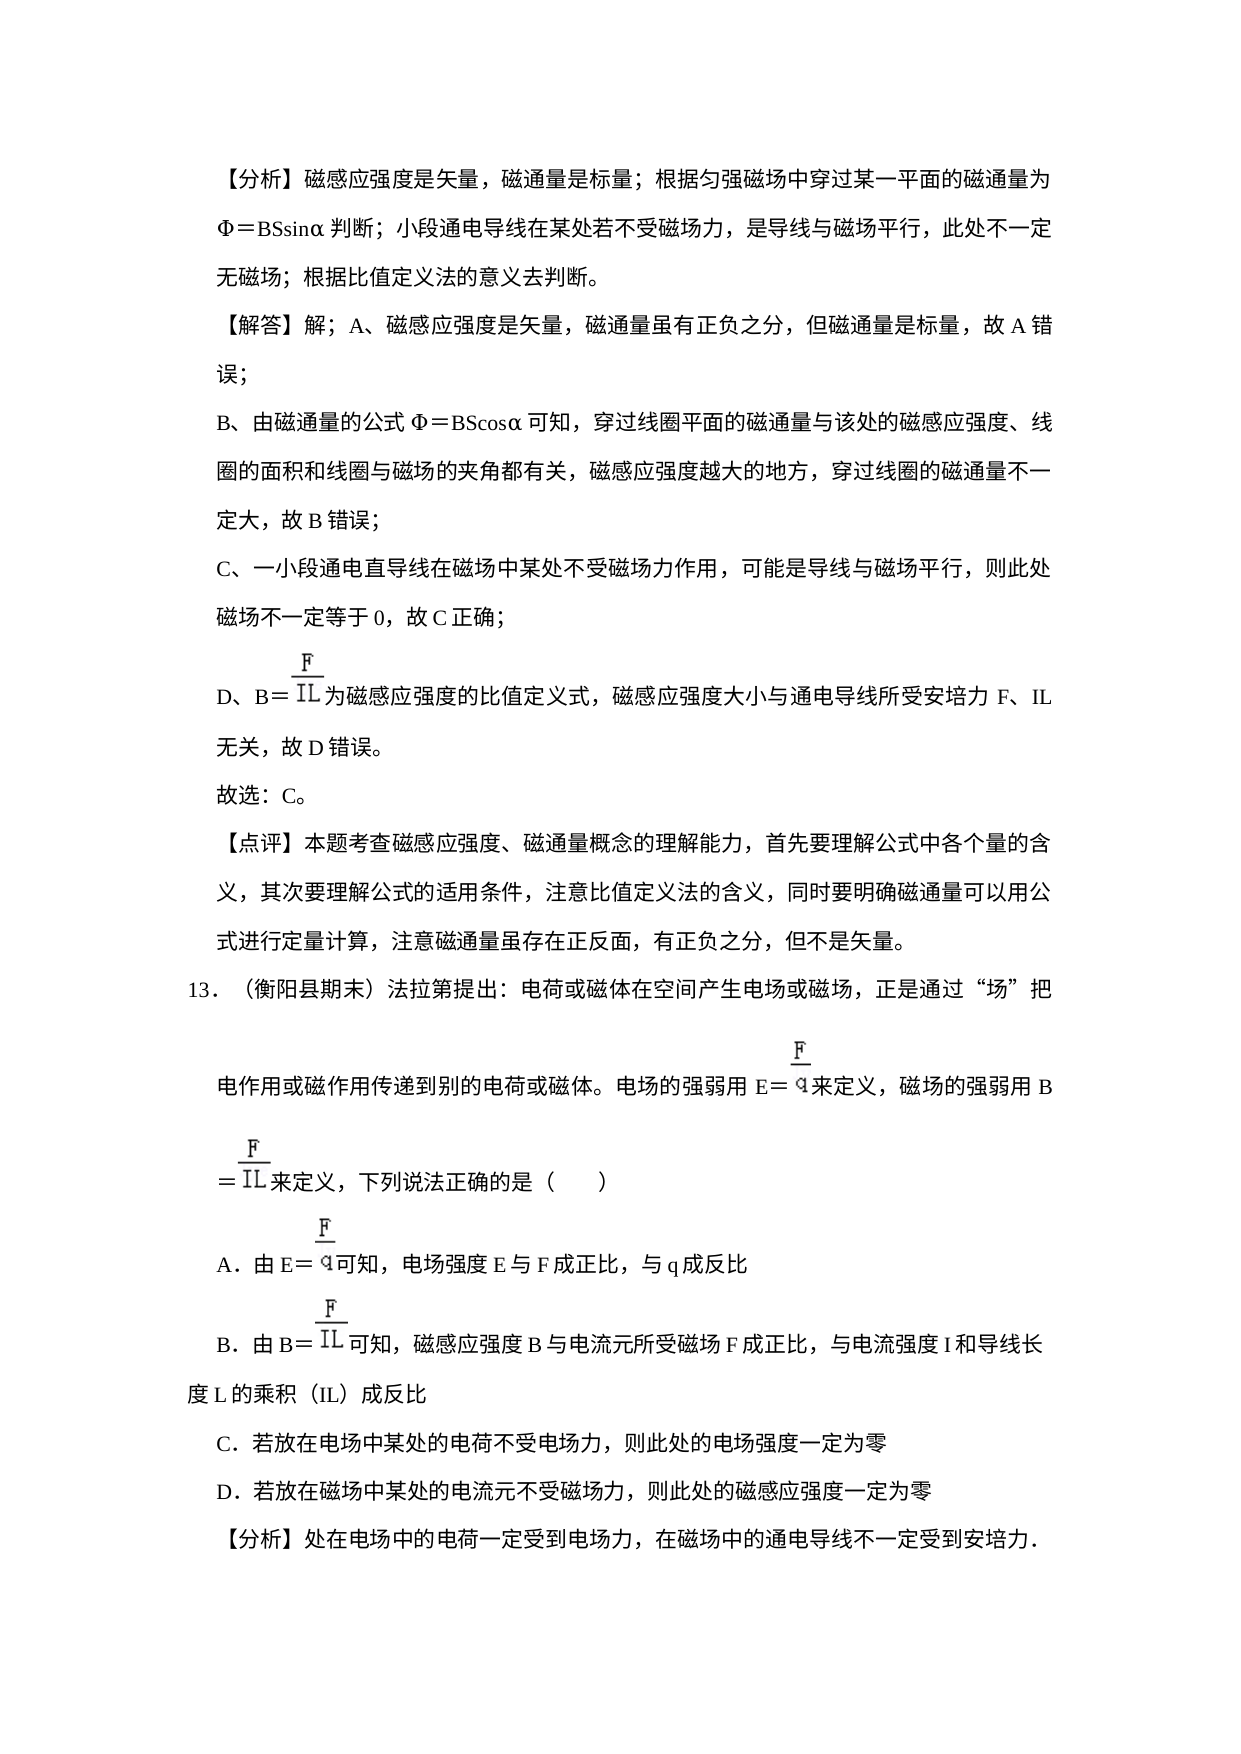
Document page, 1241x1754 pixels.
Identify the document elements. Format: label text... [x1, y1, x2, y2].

text 13．（衡阳县期末）法拉第提出：电荷或磁体在空间产生电场或磁场，正是通过“场”把电作用或磁作用传递到别的电荷或磁体。电场的强弱用E＝来定义，磁场的强弱用B＝来定义，下列说法正确的是（ ） [187, 972, 1053, 1199]
picture [237, 1136, 271, 1191]
text B．由B＝可知，磁感应强度B与电流元所受磁场F成正比，与电流强度I和导线长度L的乘积（IL）成反比 [187, 1296, 1053, 1409]
text A．由E＝可知，电场强度E与F成正比，与q成反比 [187, 1215, 1053, 1280]
text 【解答】解；A、磁感应强度是矢量，磁通量虽有正负之分，但磁通量是标量，故A错误； [216, 308, 1053, 389]
text C．若放在电场中某处的电荷不受电场力，则此处的电场强度一定为零 [187, 1425, 1053, 1458]
picture [315, 1295, 348, 1351]
picture [291, 649, 325, 705]
text 【点评】本题考查磁感应强度、磁通量概念的理解能力，首先要理解公式中各个量的含义，其次要理解公式的适用条件，注意比值定义法的含义，同时要明确磁通量可以用公式进行定量计算，注意磁通量虽存在正反面，有正负之分，但不是矢量。 [216, 826, 1053, 956]
text D、B＝为磁感应强度的比值定义式，磁感应强度大小与通电导线所受安培力F、IL无关，故D错误。 [216, 648, 1053, 762]
text 【分析】磁感应强度是矢量，磁通量是标量；根据匀强磁场中穿过某一平面的磁通量为Φ＝BSsinα判断；小段通电导线在某处若不受磁场力，是导线与磁场平行，此处不一定无磁场；根据比值定义法的意义去判断。 [216, 162, 1053, 292]
text D．若放在磁场中某处的电流元不受磁场力，则此处的磁感应强度一定为零 [187, 1474, 1053, 1506]
picture [315, 1215, 336, 1272]
picture [790, 1037, 811, 1094]
text B、由磁通量的公式Φ＝BScosα可知，穿过线圈平面的磁通量与该处的磁感应强度、线圈的面积和线圈与磁场的夹角都有关，磁感应强度越大的地方，穿过线圈的磁通量不一定大，故B错误； [216, 405, 1053, 535]
text C、一小段通电直导线在磁场中某处不受磁场力作用，可能是导线与磁场平行，则此处磁场不一定等于0，故C正确； [216, 551, 1053, 632]
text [216, 1522, 1053, 1554]
text 故选：C。 [216, 777, 1053, 810]
